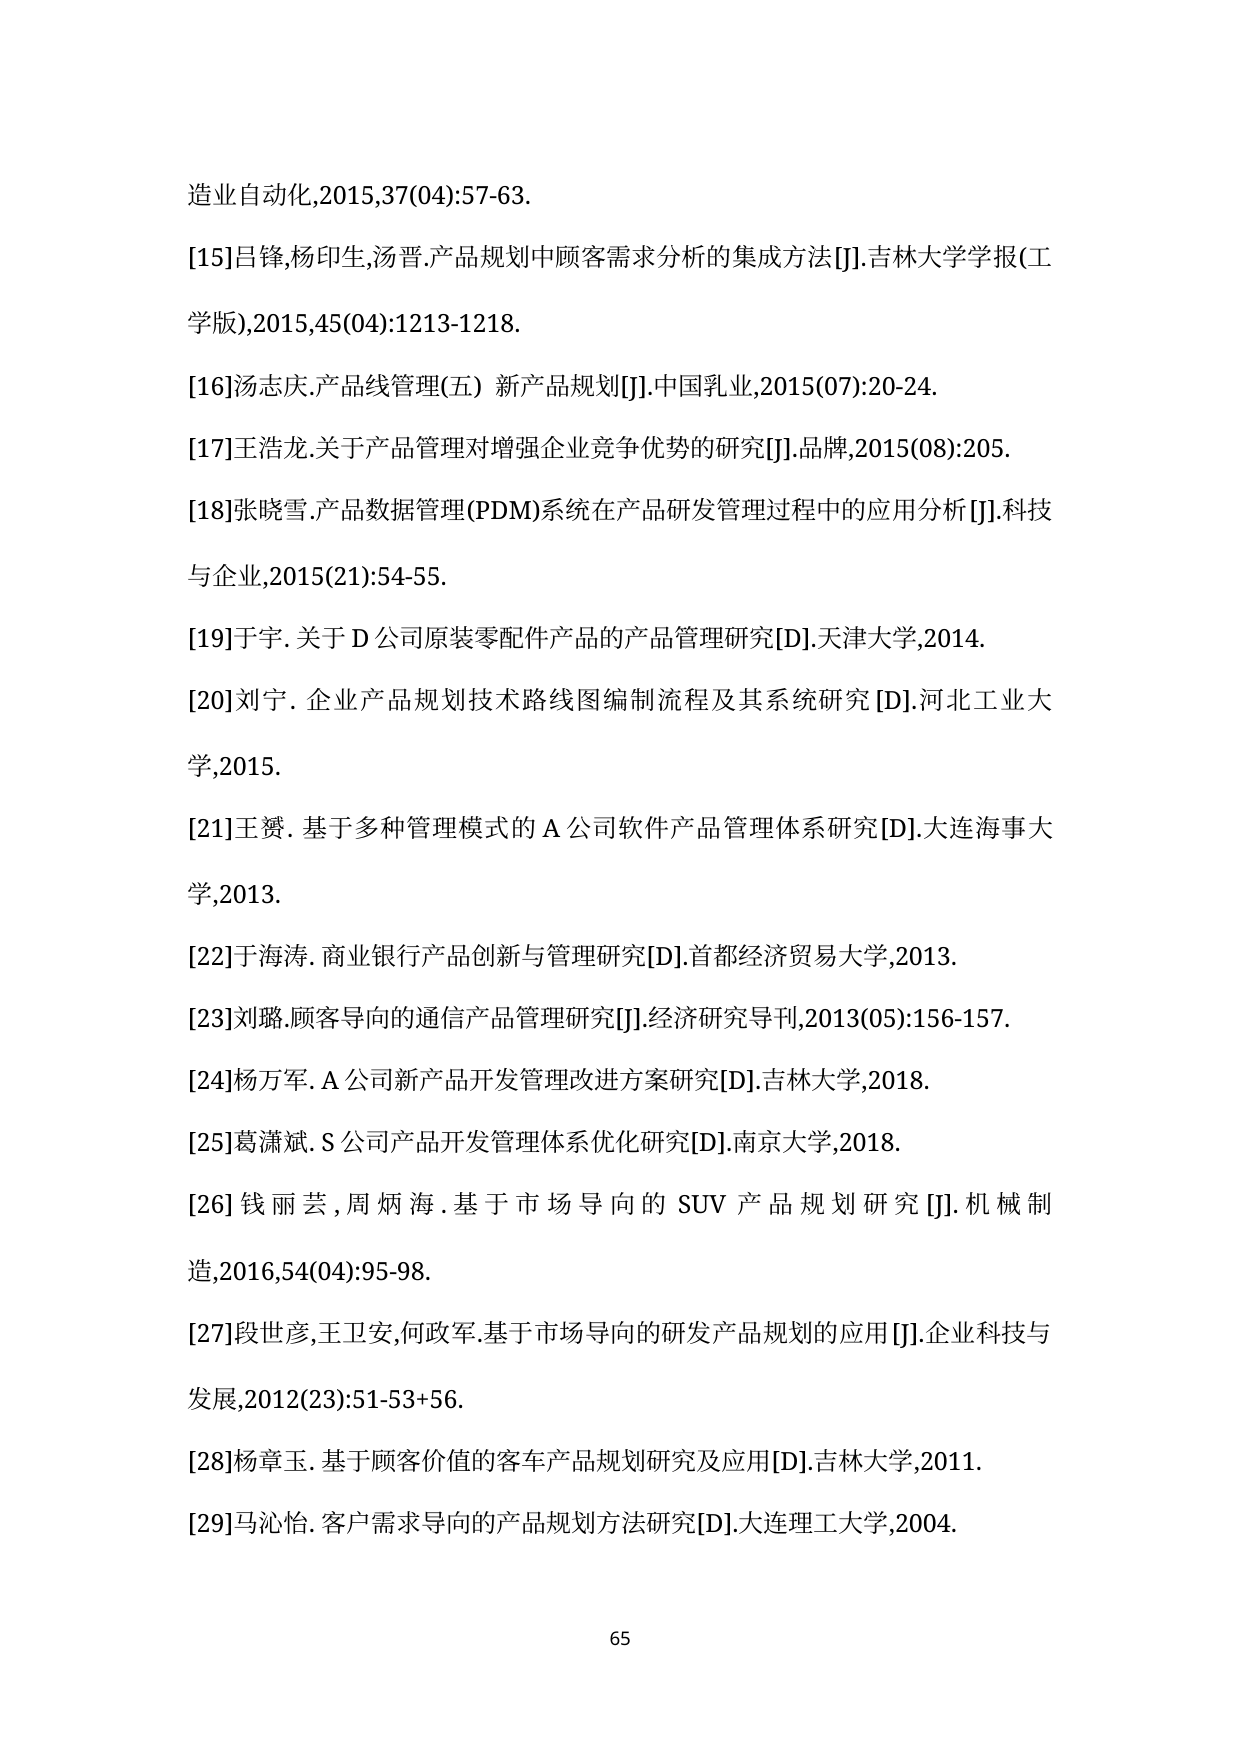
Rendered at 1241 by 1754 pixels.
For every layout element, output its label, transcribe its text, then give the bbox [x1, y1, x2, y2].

text [28]杨章玉. 基于顾客价值的客车产品规划研究及应用[D].吉林大学,2011. [187, 1437, 1053, 1481]
text [18]张晓雪.产品数据管理(PDM)系统在产品研发管理过程中的应用分析[J].科技与企业,2015(21):54-55. [187, 486, 1053, 596]
text [16]汤志庆.产品线管理(五) 新产品规划[J].中国乳业,2015(07):20-24. [187, 362, 1053, 406]
text [22]于海涛. 商业银行产品创新与管理研究[D].首都经济贸易大学,2013. [187, 933, 1053, 977]
text [17]王浩龙.关于产品管理对增强企业竞争优势的研究[J].品牌,2015(08):205. [187, 424, 1053, 468]
text [29]马沁怡. 客户需求导向的产品规划方法研究[D].大连理工大学,2004. [187, 1499, 1053, 1543]
text [21]王赟. 基于多种管理模式的A公司软件产品管理体系研究[D].大连海事大学,2013. [187, 805, 1053, 915]
text [19]于宇. 关于D公司原装零配件产品的产品管理研究[D].天津大学,2014. [187, 614, 1053, 658]
text [15]吕锋,杨印生,汤晋.产品规划中顾客需求分析的集成方法[J].吉林大学学报(工学版),2015,45(04):1213-1218. [187, 234, 1053, 344]
text [27]段世彦,王卫安,何政军.基于市场导向的研发产品规划的应用[J].企业科技与发展,2012(23):51-53+56. [187, 1309, 1053, 1419]
text [20]刘宁. 企业产品规划技术路线图编制流程及其系统研究[D].河北工业大学,2015. [187, 677, 1053, 787]
text [24]杨万军. A公司新产品开发管理改进方案研究[D].吉林大学,2018. [187, 1057, 1053, 1101]
text [26]钱丽芸,周炳海.基于市场导向的SUV产品规划研究[J].机械制造,2016,54(04):95-98. [187, 1181, 1053, 1291]
text [25]葛潇斌. S公司产品开发管理体系优化研究[D].南京大学,2018. [187, 1119, 1053, 1163]
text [187, 172, 1053, 216]
text [23]刘璐.顾客导向的通信产品管理研究[J].经济研究导刊,2013(05):156-157. [187, 995, 1053, 1039]
